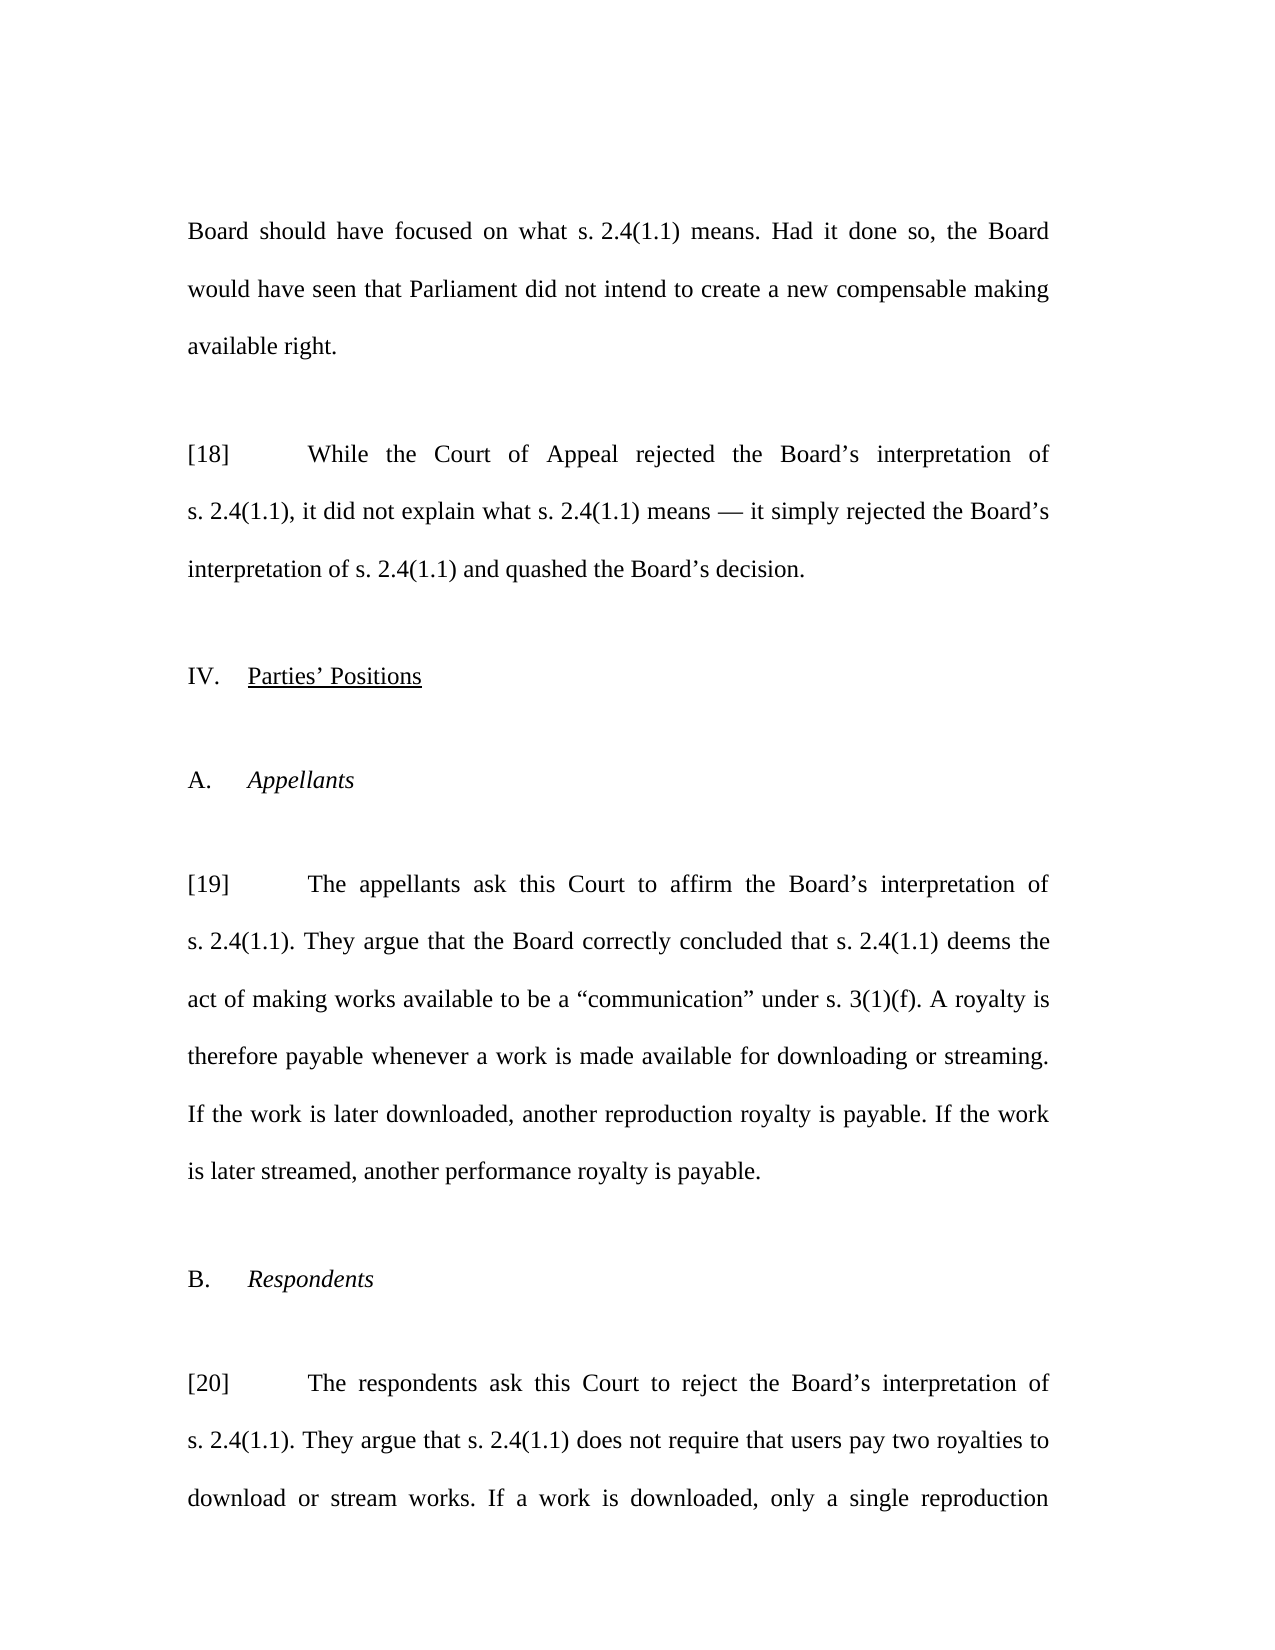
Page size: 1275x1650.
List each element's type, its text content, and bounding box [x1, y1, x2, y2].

text The appellants ask this Court to affirm the Board’s interpretation of s. 2.4(1.1). They argue that the Board correctly concluded that s. 2.4(1.1) deems the act of making works available to be a “communication” under s. 3(1)(f). A royalty is therefore payable whenever a work is made available for downloading or streaming. If the work is later downloaded, another reproduction royalty is payable. If the work is later streamed, another performance royalty is payable. [187, 869, 1050, 1185]
text While the Court of Appeal rejected the Board’s interpretation of s. 2.4(1.1), it did not explain what s. 2.4(1.1) means — it simply rejected the Board’s interpretation of s. 2.4(1.1) and quashed the Board’s decision. [187, 439, 1050, 583]
title Parties’ Positions [187, 661, 1050, 690]
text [187, 216, 1050, 360]
title Respondents [187, 1264, 1050, 1293]
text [187, 1368, 1050, 1511]
title Appellants [187, 765, 1050, 794]
